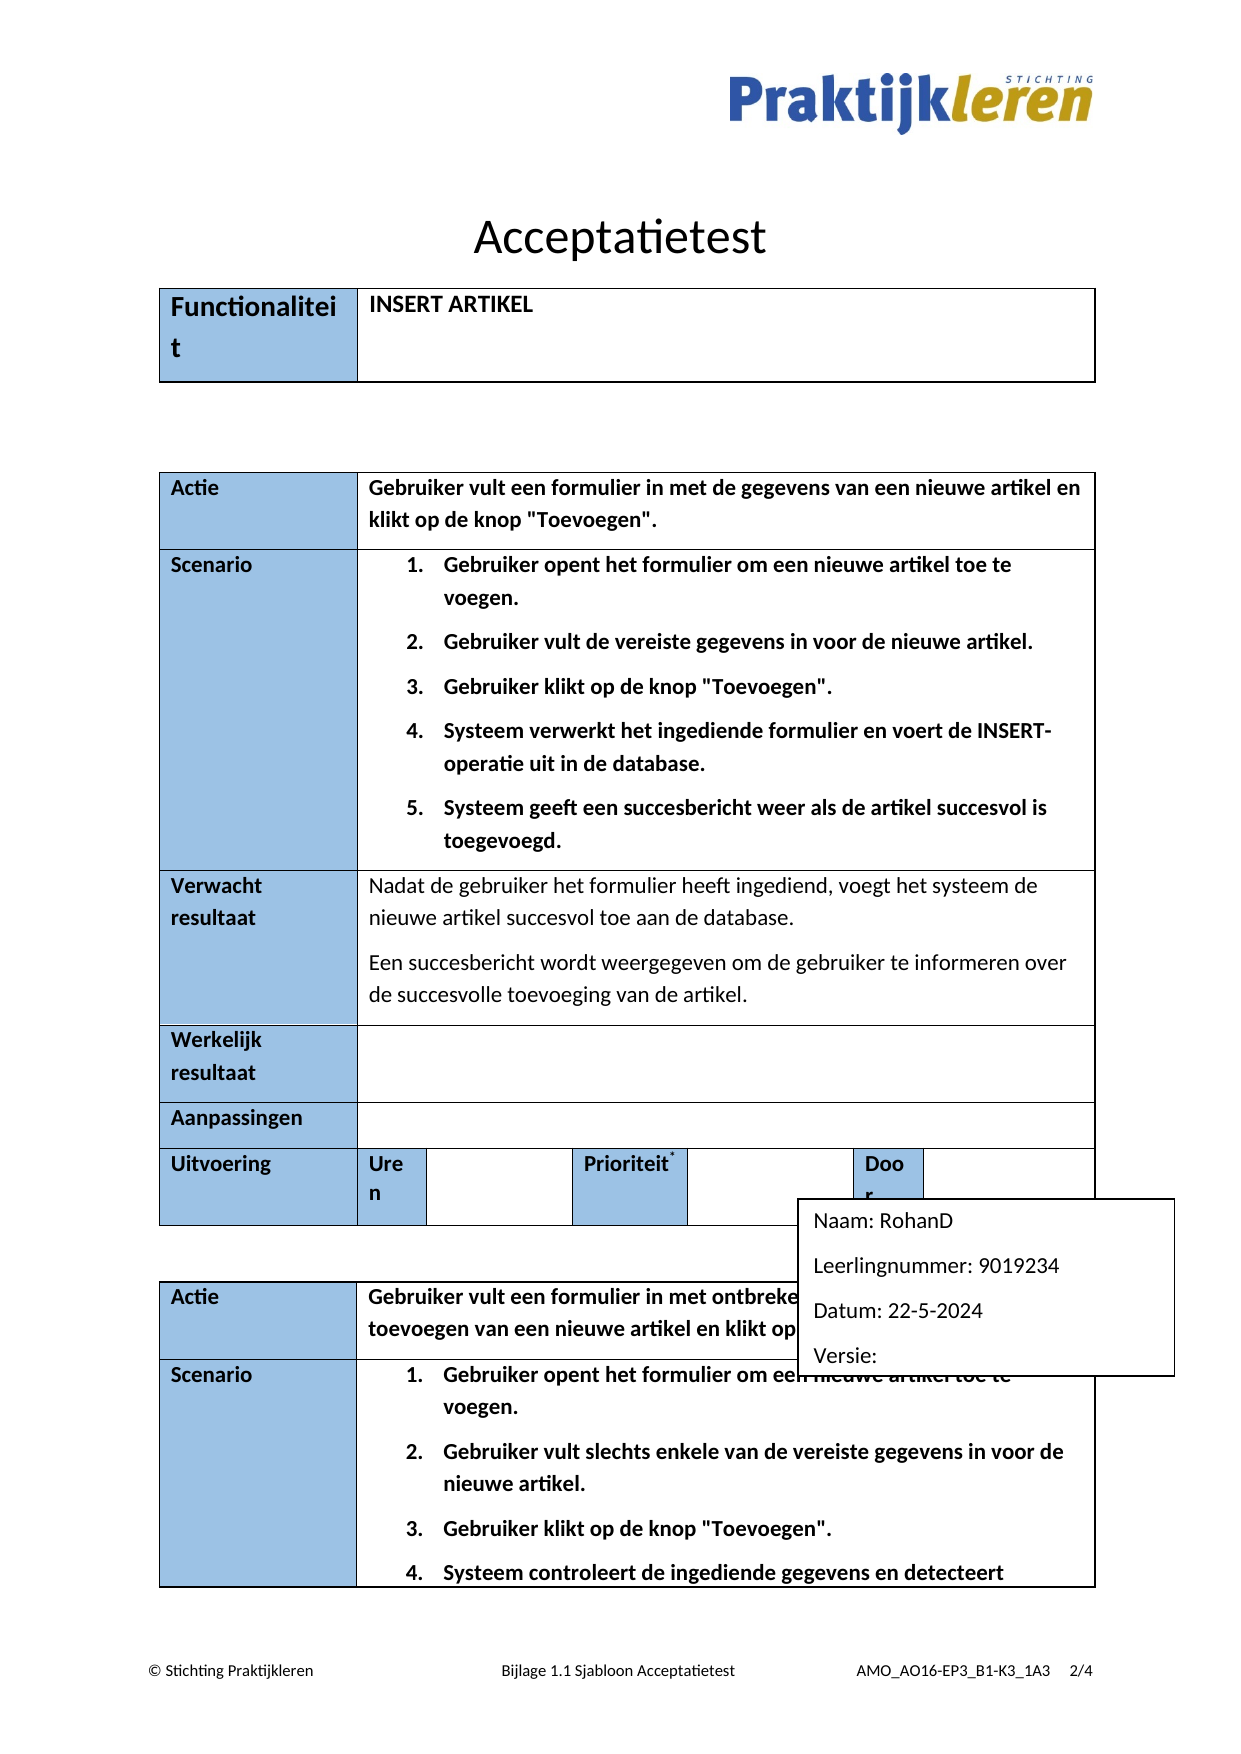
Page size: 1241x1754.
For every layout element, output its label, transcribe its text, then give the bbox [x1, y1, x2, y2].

table_cell Verwacht resultaat [160, 871, 357, 1024]
table_cell [924, 1149, 1094, 1198]
table_header Gebruiker vult een formulier in met ontbrekende gegevens voor het toevoegen van een nieuwe artikel en klikt op de knop "Toevoegen". [357, 1283, 797, 1359]
table_header Actie [160, 1283, 356, 1359]
table_header INSERT ARTIKEL [358, 289, 1094, 381]
picture [730, 73, 1093, 135]
table_header Actie [160, 473, 357, 549]
table_cell Scenario [160, 550, 357, 870]
table_cell [358, 1026, 1094, 1102]
table_cell Aanpassingen [160, 1103, 357, 1148]
table_cell [427, 1149, 572, 1225]
subtitle Acceptatietest [148, 205, 1093, 266]
table_cell Uren [358, 1149, 426, 1225]
table_cell Nadat de gebruiker het formulier heeft ingediend, voegt het systeem de nieuwe artikel succesvol toe aan de database. Een succesbericht wordt weergegeven om de gebruiker te informeren over de succesvolle toevoeging van de artikel. [358, 871, 1094, 1024]
table_cell Gebruiker opent het formulier om een nieuwe artikel toe te voegen. Gebruiker vult de vereiste gegevens in voor de nieuwe artikel. Gebruiker klikt op de knop "Toevoegen". Systeem verwerkt het ingediende formulier en voert de INSERT-operatie uit in de database. Systeem geeft een succesbericht weer als de artikel succesvol is toegevoegd. [358, 550, 1094, 870]
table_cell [357, 1360, 1094, 1586]
table_cell Scenario [160, 1360, 356, 1586]
table_cell Werkelijk resultaat [160, 1026, 357, 1102]
table_cell Prioriteit [573, 1149, 687, 1225]
table_cell Uitvoering [160, 1149, 357, 1225]
table_header Functionaliteit [160, 289, 357, 381]
table_header Gebruiker vult een formulier in met de gegevens van een nieuwe artikel en klikt op de knop "Toevoegen". [358, 473, 1094, 549]
table_cell [358, 1103, 1094, 1148]
table_cell [688, 1149, 853, 1225]
table_cell Door [854, 1149, 923, 1198]
